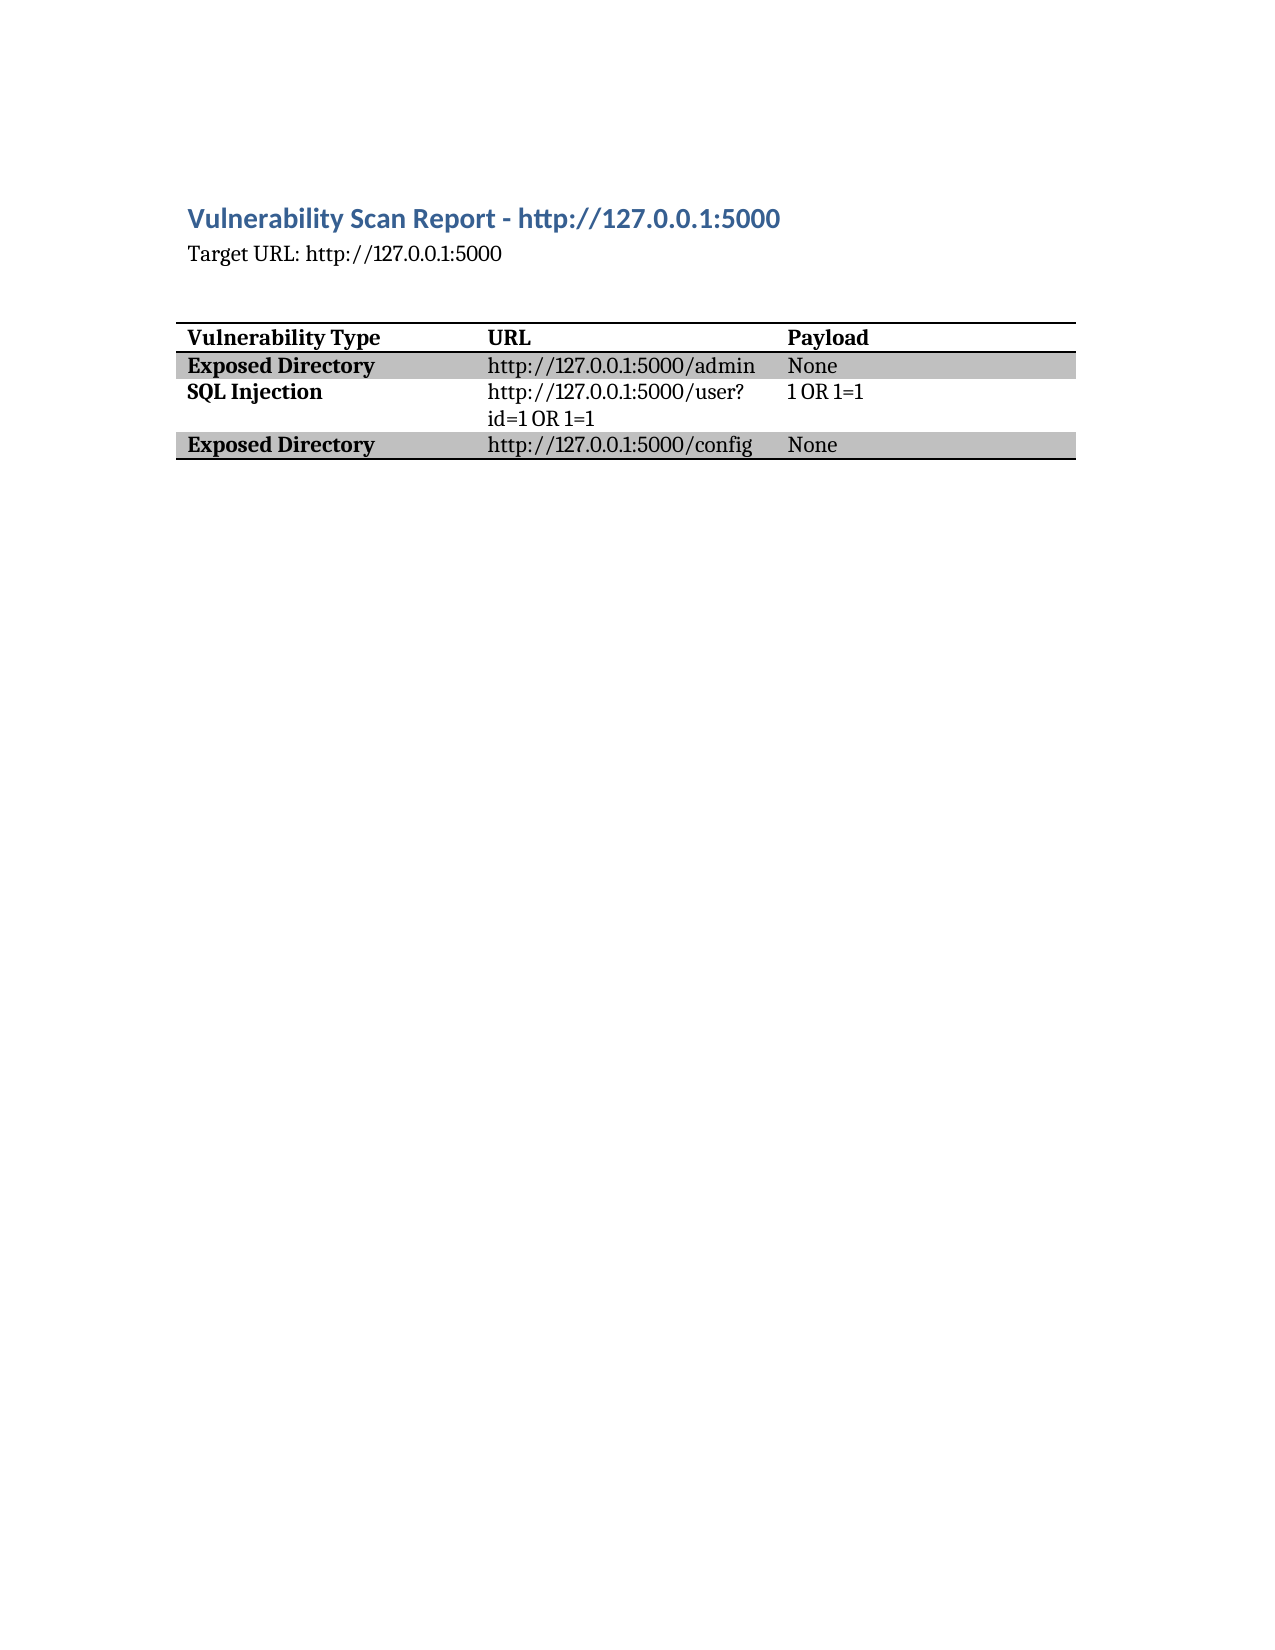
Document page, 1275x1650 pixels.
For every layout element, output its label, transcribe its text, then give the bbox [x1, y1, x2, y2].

table_cell None [776, 432, 1076, 458]
text Target URL: http://127.0.0.1:5000 [187, 241, 1087, 297]
table_header URL [476, 324, 776, 351]
table_cell http://127.0.0.1:5000/config [476, 432, 776, 458]
table_cell Exposed Directory [176, 432, 476, 458]
table_cell SQL Injection [176, 379, 476, 432]
table_cell 1 OR 1=1 [776, 379, 1076, 432]
table_header Vulnerability Type [176, 324, 476, 351]
subtitle Vulnerability Scan Report - http://127.0.0.1:5000 [187, 200, 1087, 236]
table_cell http://127.0.0.1:5000/user?id=1 OR 1=1 [476, 379, 776, 432]
table_cell Exposed Directory [176, 353, 476, 379]
table_cell None [776, 353, 1076, 379]
table_cell http://127.0.0.1:5000/admin [476, 353, 776, 379]
table_header Payload [776, 324, 1076, 351]
